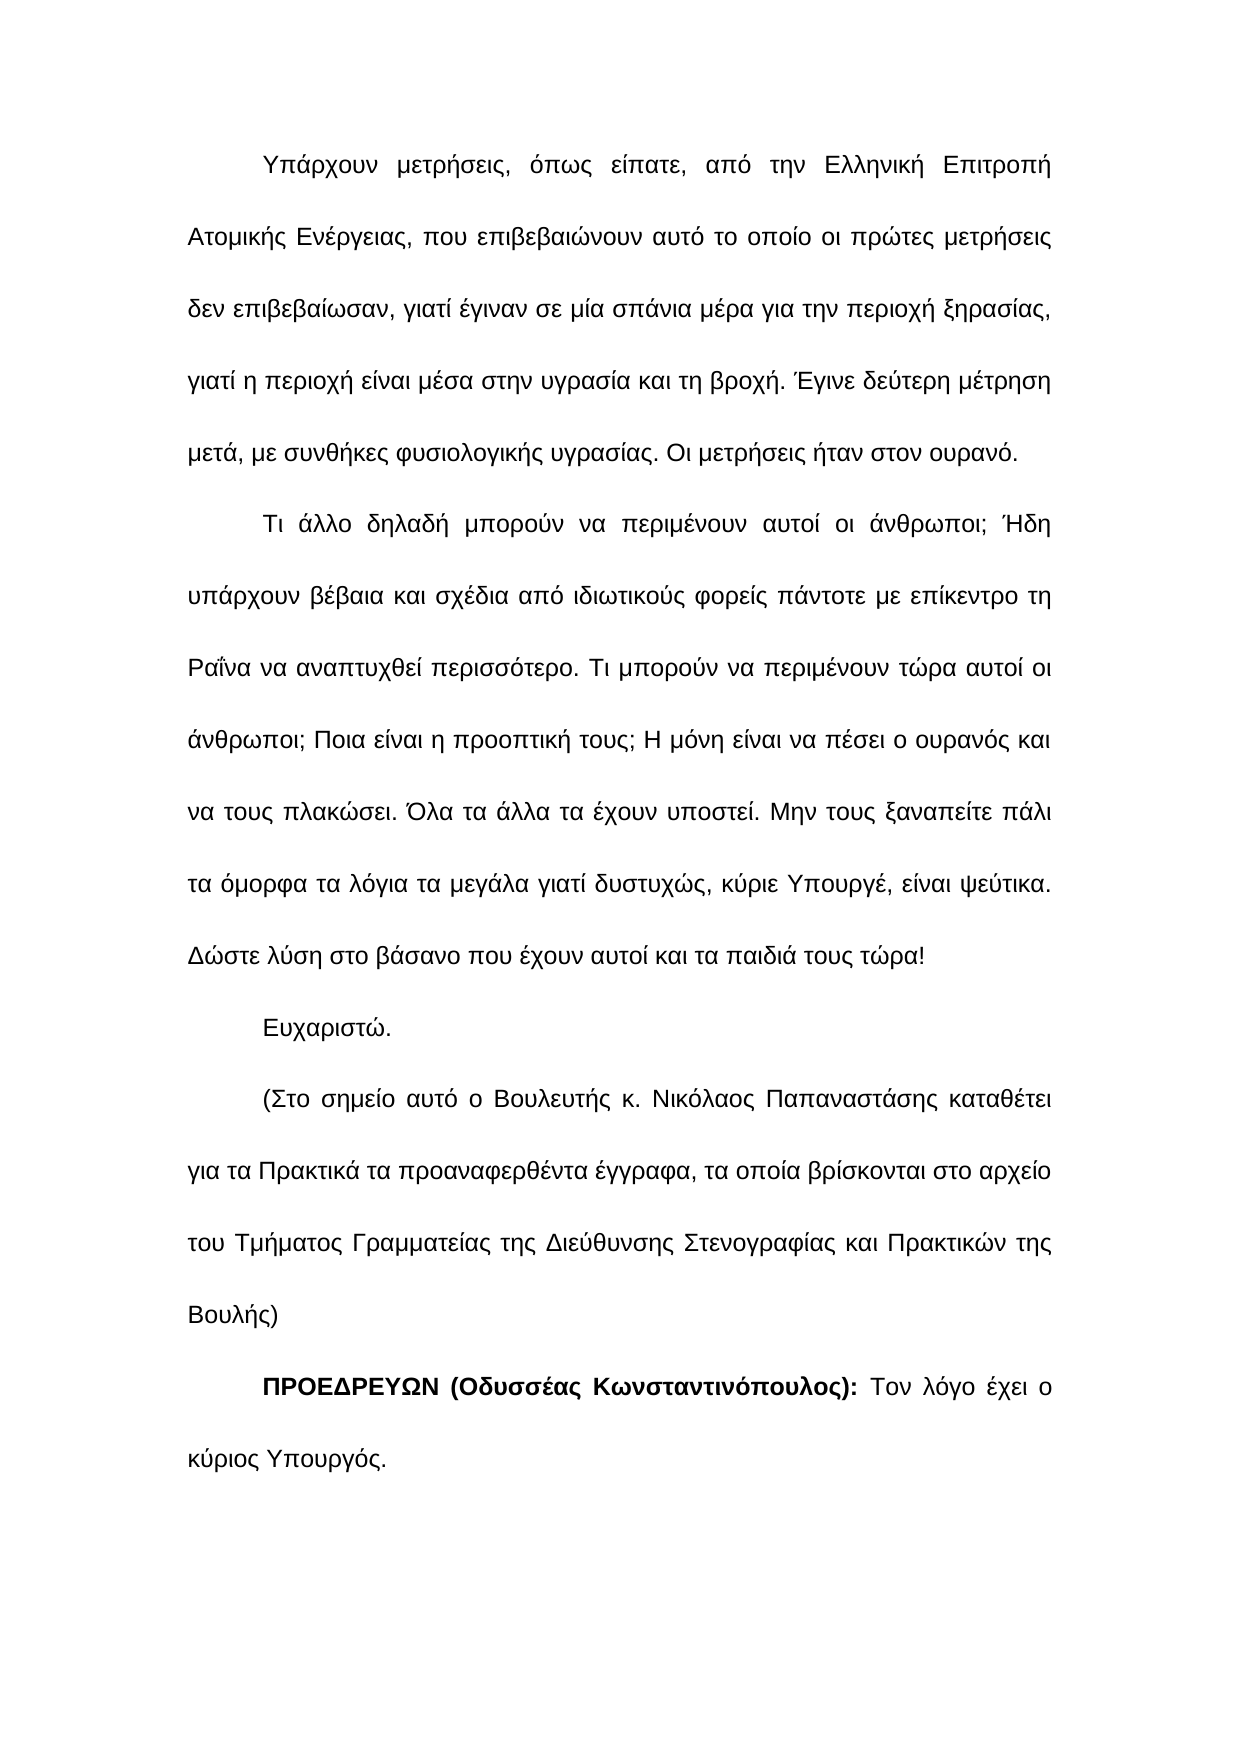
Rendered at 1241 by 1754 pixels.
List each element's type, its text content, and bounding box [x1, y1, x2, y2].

text (Στο σημείο αυτό ο Βουλευτής κ. Νικόλαος Παπαναστάσης καταθέτει για τα Πρακτικά τα προαναφερθέντα έγγραφα, τα οποία βρίσκονται στο αρχείο του Τμήματος Γραμματείας της Διεύθυνσης Στενογραφίας και Πρακτικών της Βουλής) [187, 1084, 1053, 1329]
text ΠΡΟΕΔΡΕΥΩΝ (Οδυσσέας Κωνσταντινόπουλος): Τον λόγο έχει ο κύριος Υπουργός. [187, 1372, 1053, 1472]
text Υπάρχουν μετρήσεις, όπως είπατε, από την Ελληνική Επιτροπή Ατομικής Ενέργειας, που επιβεβαιώνουν αυτό το οποίο οι πρώτες μετρήσεις δεν επιβεβαίωσαν, γιατί έγιναν σε μία σπάνια μέρα για την περιοχή ξηρασίας, γιατί η περιοχή είναι μέσα στην υγρασία και τη βροχή. Έγινε δεύτερη μέτρηση μετά, με συνθήκες φυσιολογικής υγρασίας. Οι μετρήσεις ήταν στον ουρανό. [187, 150, 1053, 466]
text Ευχαριστώ. [187, 1012, 1053, 1041]
text Τι άλλο δηλαδή μπορούν να περιμένουν αυτοί οι άνθρωποι; Ήδη υπάρχουν βέβαια και σχέδια από ιδιωτικούς φορείς πάντοτε με επίκεντρο τη Ραΐνα να αναπτυχθεί περισσότερο. Τι μπορούν να περιμένουν τώρα αυτοί οι άνθρωποι; Ποια είναι η προοπτική τους; Η μόνη είναι να πέσει ο ουρανός και να τους πλακώσει. Όλα τα άλλα τα έχουν υποστεί. Μην τους ξαναπείτε πάλι τα όμορφα τα λόγια τα μεγάλα γιατί δυστυχώς, κύριε Υπουργέ, είναι ψεύτικα. Δώστε λύση στο βάσανο που έχουν αυτοί και τα παιδιά τους τώρα! [187, 509, 1053, 969]
